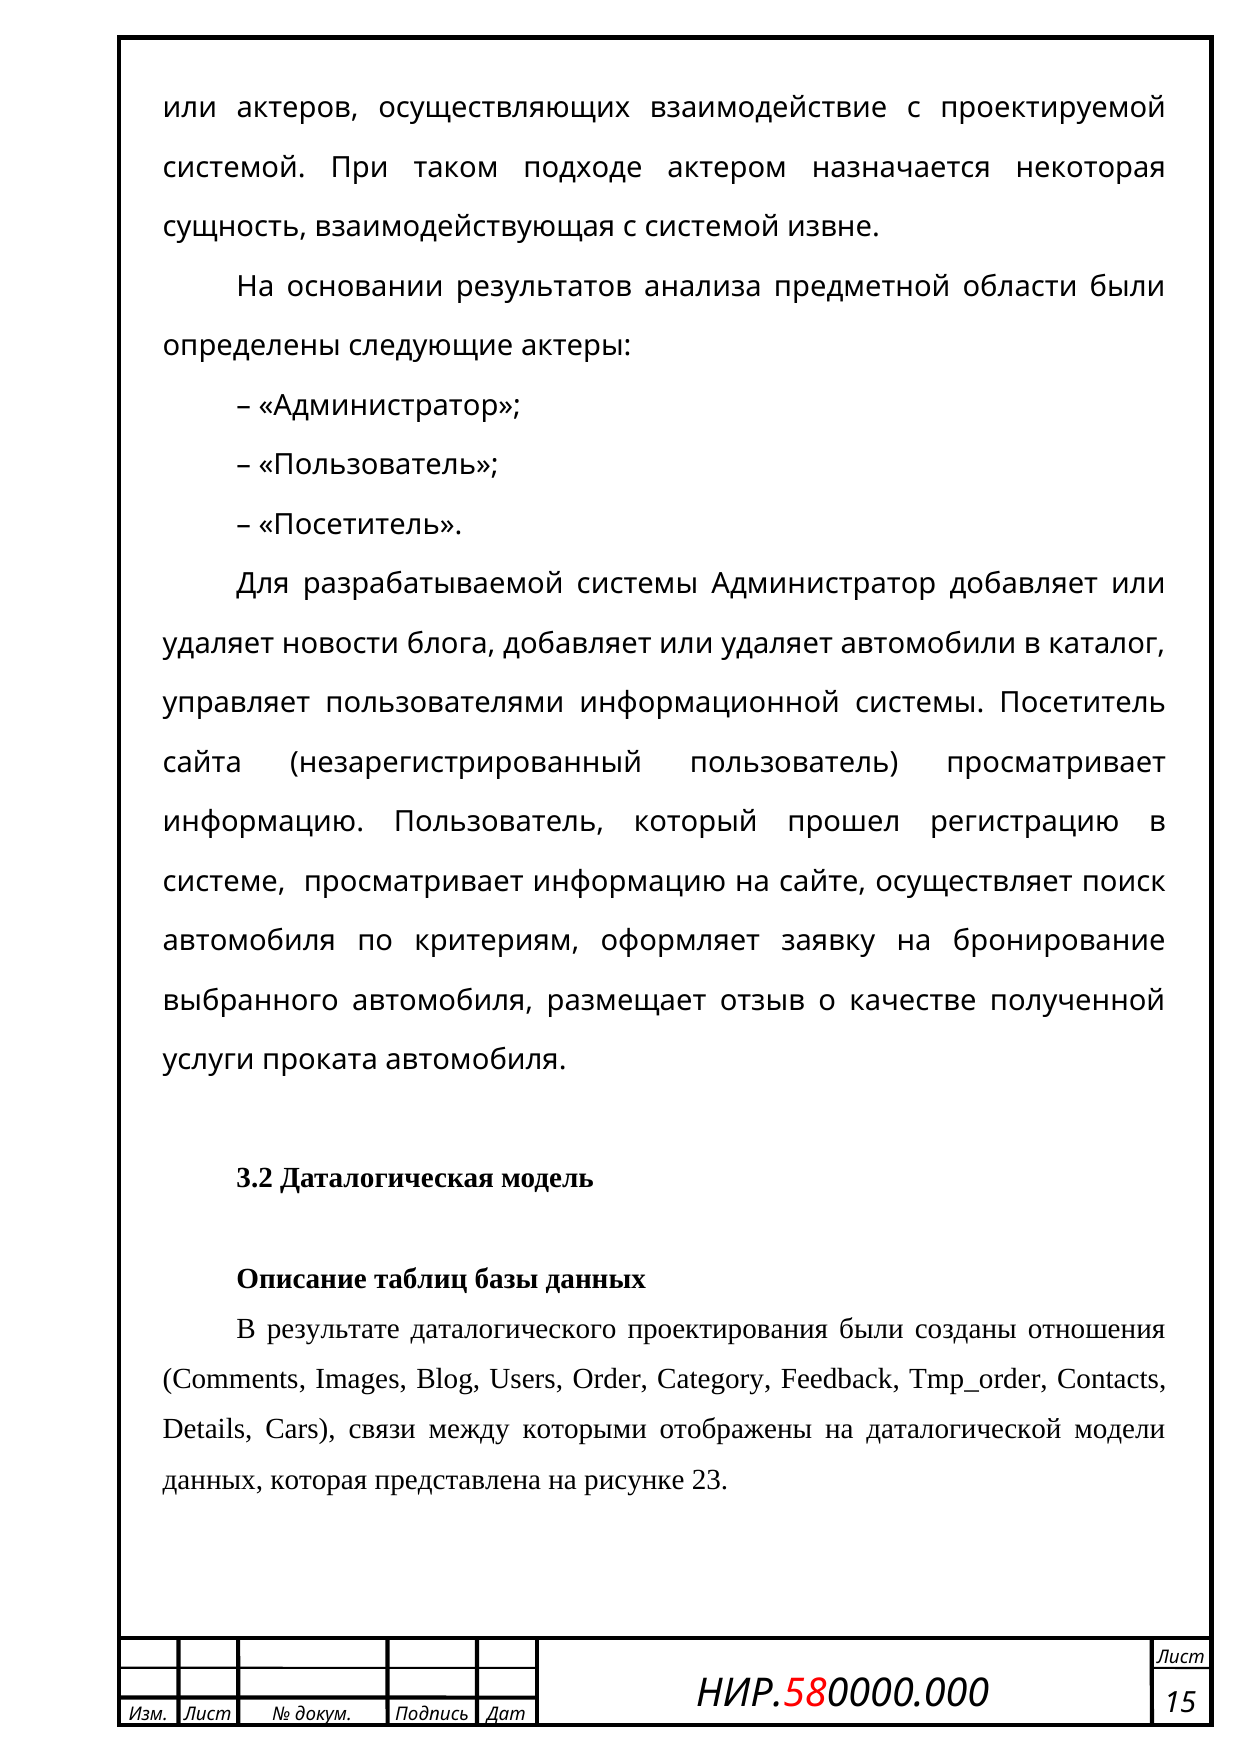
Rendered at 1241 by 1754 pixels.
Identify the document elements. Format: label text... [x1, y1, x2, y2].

text – «Пользователь»; [162, 443, 1166, 483]
text – «Администратор»; [162, 384, 1166, 424]
text В результате даталогического проектирования были созданы отношения (Comments, Images, Blog, Users, Order, Category, Feedback, Tmp_order, Contacts, Details, Cars), связи между которыми отображены на даталогической модели данных, которая представлена на рисунке 23. [162, 1311, 1166, 1496]
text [162, 87, 1166, 245]
text На основании результатов анализа предметной области были определены следующие актеры: [162, 265, 1166, 364]
text – «Посетитель». [162, 503, 1166, 543]
subtitle 3.2 Даталогическая модель [162, 1160, 1166, 1194]
text Для разрабатываемой системы Администратор добавляет или удаляет новости блога, добавляет или удаляет автомобили в каталог, управляет пользователями информационной системы. Посетитель сайта (незарегистрированный пользователь) просматривает информацию. Пользователь, который прошел регистрацию в системе, просматривает информацию на сайте, осуществляет поиск автомобиля по критериям, оформляет заявку на бронирование выбранного автомобиля, размещает отзыв о качестве полученной услуги проката автомобиля. [162, 562, 1166, 1078]
text Описание таблиц базы данных [162, 1261, 1166, 1294]
